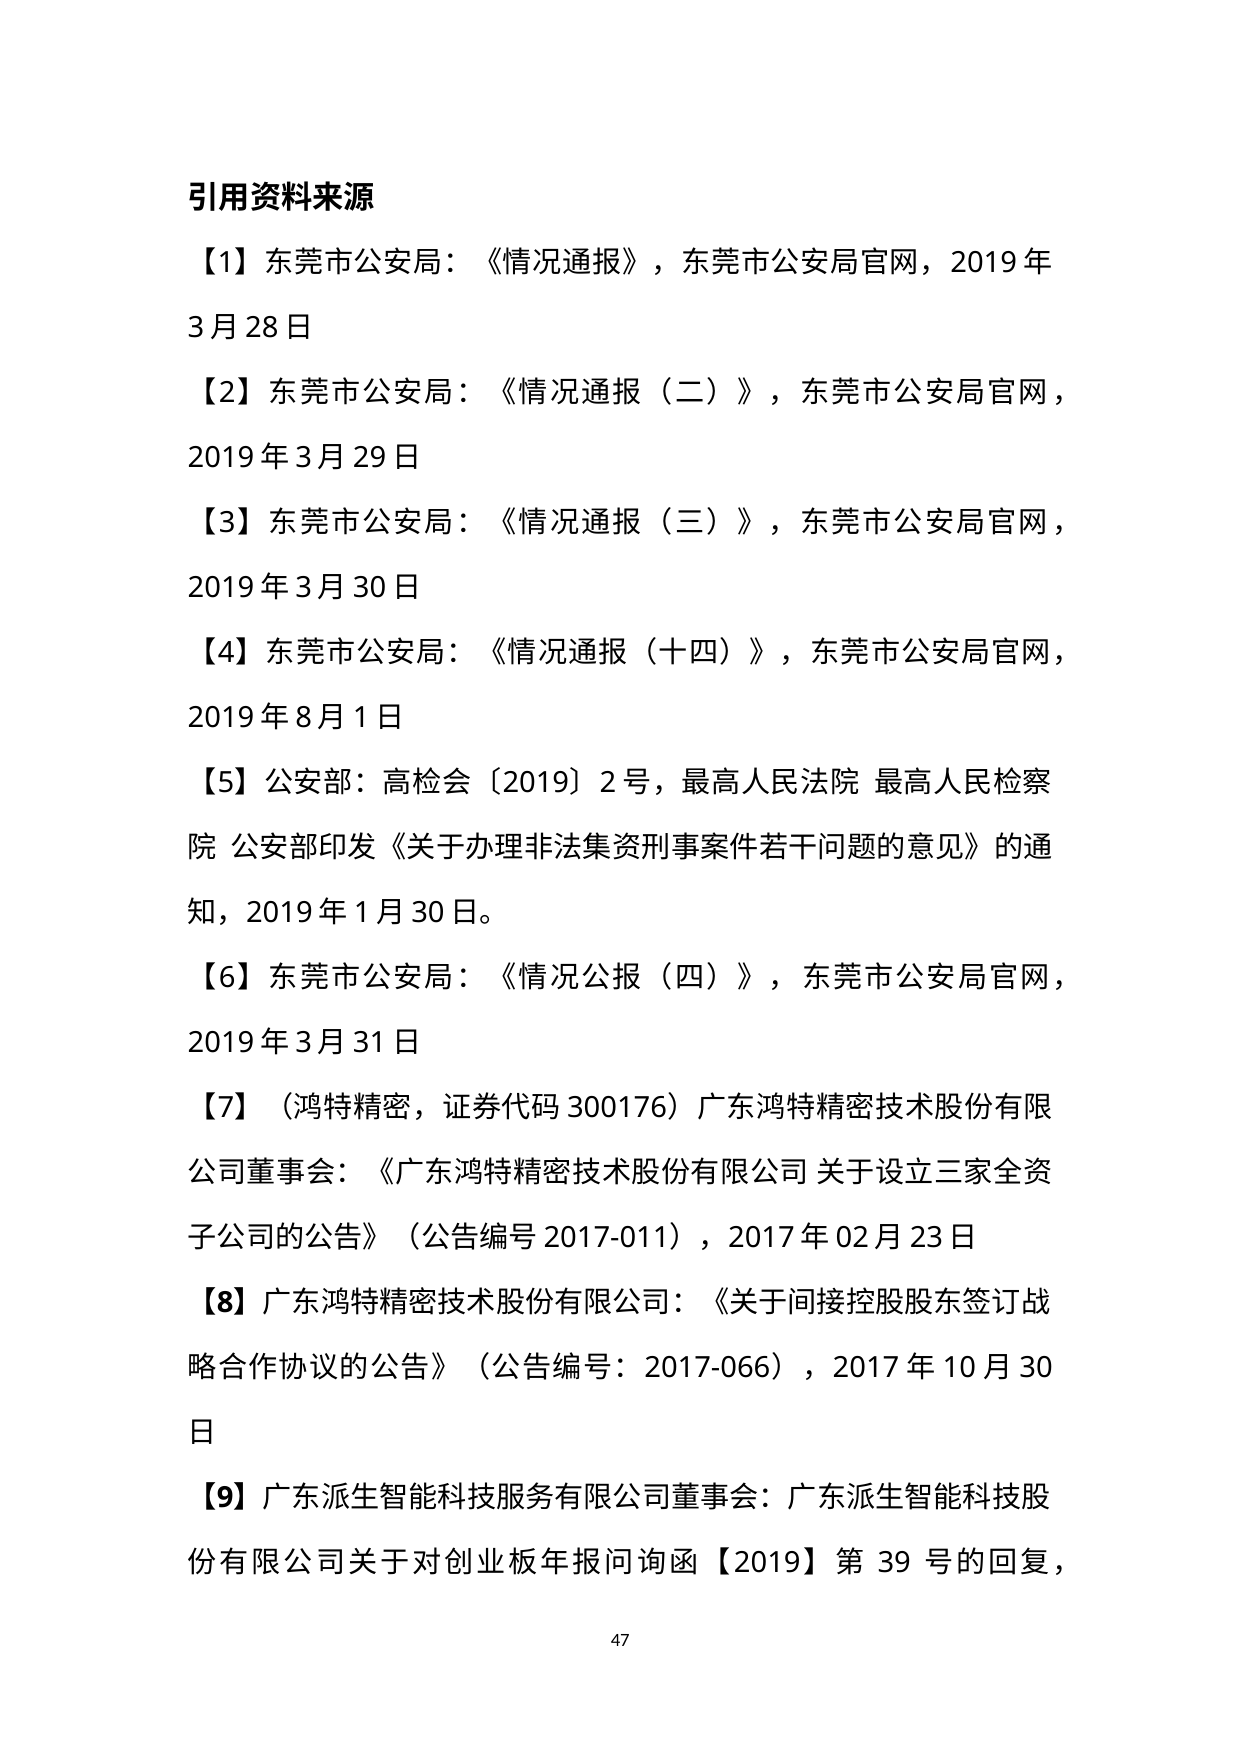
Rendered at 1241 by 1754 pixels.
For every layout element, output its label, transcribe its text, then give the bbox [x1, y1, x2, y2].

text 【2】东莞市公安局：《情况通报（二）》，东莞市公安局官网，2019年3月29日 [187, 357, 1053, 487]
text 【5】公安部：高检会〔2019〕2号，最高人民法院 最高人民检察院 公安部印发《关于办理非法集资刑事案件若干问题的意见》的通知，2019年1月30日。 [187, 747, 1053, 942]
text 【4】东莞市公安局：《情况通报（十四）》，东莞市公安局官网，2019年8月1日 [187, 617, 1053, 747]
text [187, 1462, 1053, 1592]
text 【7】（鸿特精密，证券代码300176）广东鸿特精密技术股份有限公司董事会：《广东鸿特精密技术股份有限公司 关于设立三家全资子公司的公告》（公告编号2017-011），2017年02月23日 [187, 1072, 1053, 1267]
text 引用资料来源 [187, 162, 1053, 227]
text 【6】东莞市公安局：《情况公报（四）》，东莞市公安局官网，2019年3月31日 [187, 942, 1053, 1072]
text 【3】东莞市公安局：《情况通报（三）》，东莞市公安局官网，2019年3月30日 [187, 487, 1053, 617]
text 【1】东莞市公安局：《情况通报》，东莞市公安局官网，2019年3月28日 [187, 227, 1053, 357]
text 【8】广东鸿特精密技术股份有限公司：《关于间接控股股东签订战略合作协议的公告》（公告编号：2017-066），2017年10月30日 [187, 1267, 1053, 1462]
